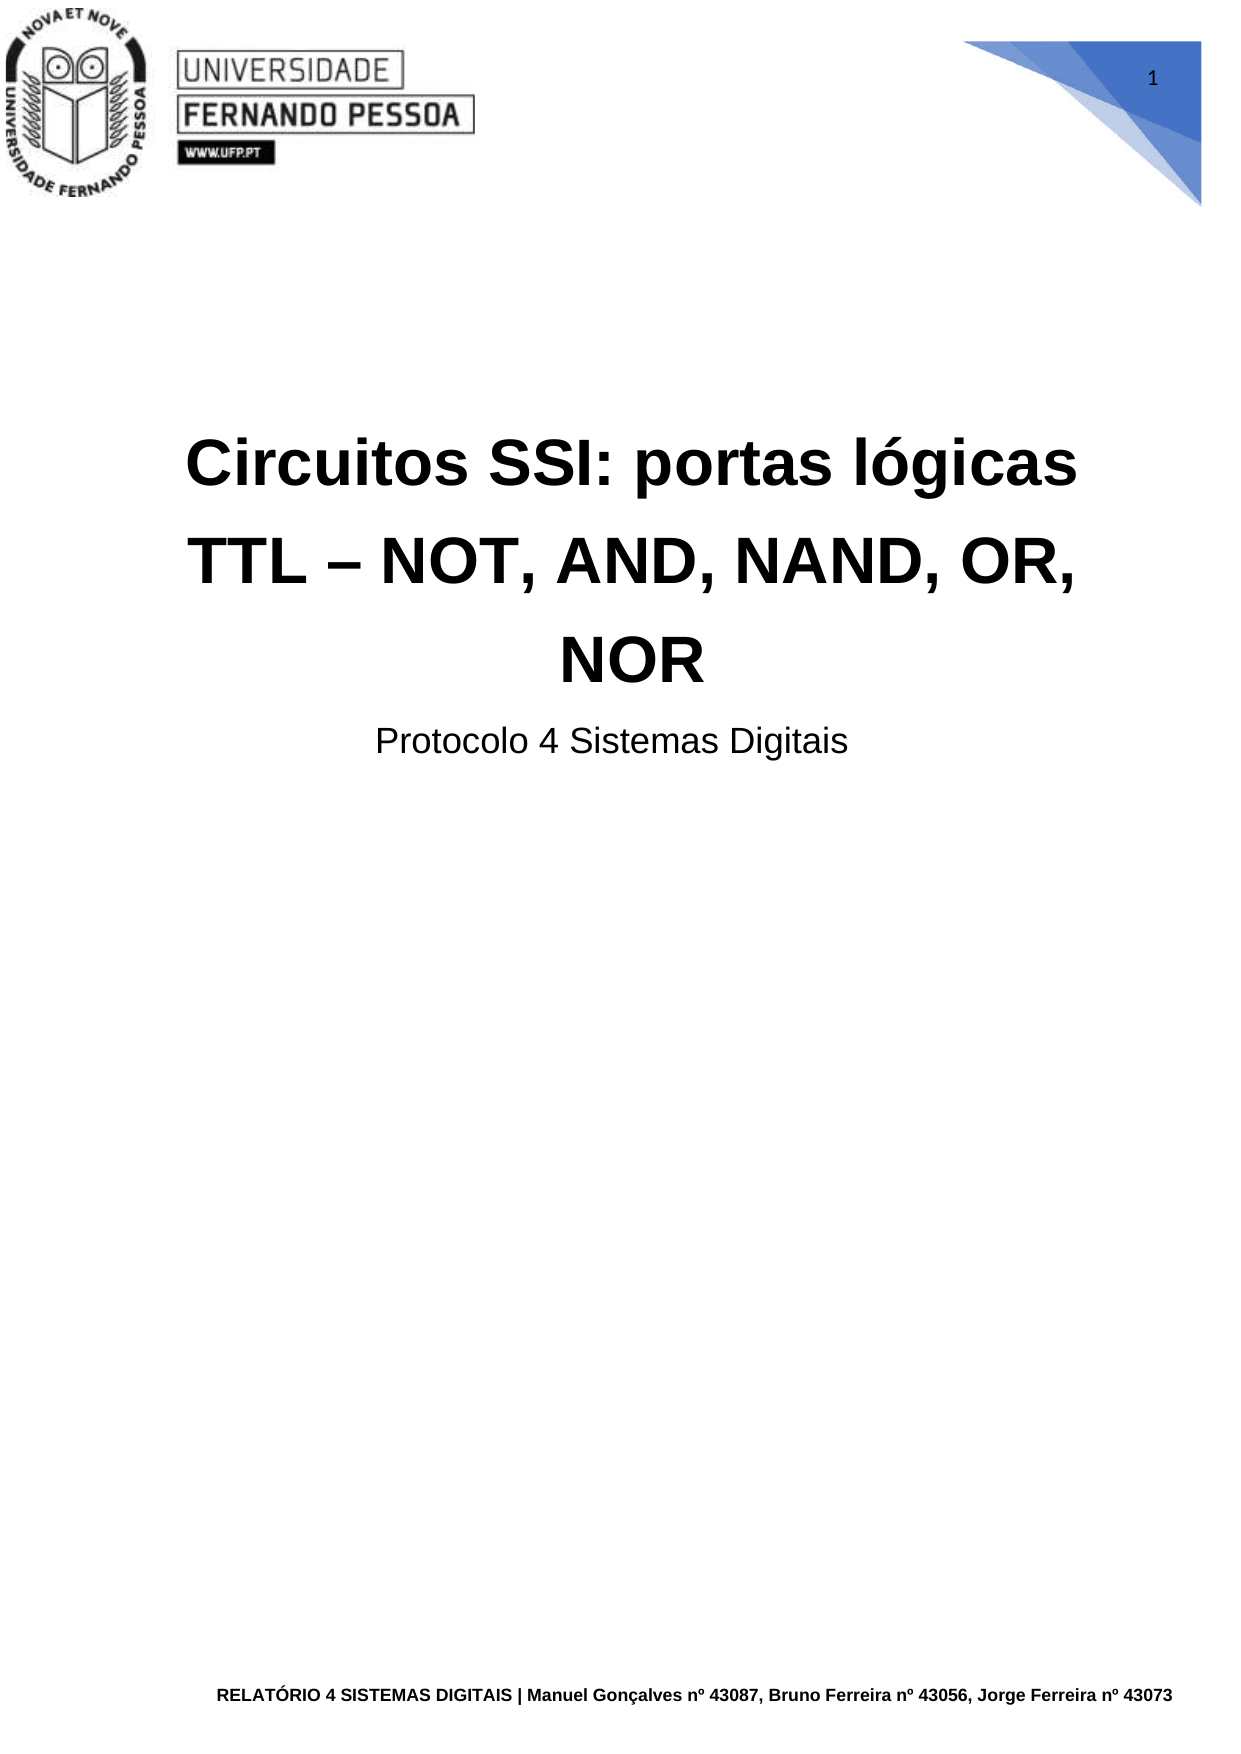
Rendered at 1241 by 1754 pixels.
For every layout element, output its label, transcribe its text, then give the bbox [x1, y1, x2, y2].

text Circuitos SSI: portas lógicas [177, 424, 1088, 500]
picture [5, 8, 475, 197]
picture [963, 42, 1203, 207]
text Protocolo 4 Sistemas Digitais [375, 719, 1088, 761]
text NOR [177, 621, 1088, 696]
text TTL – NOT, AND, NAND, OR, [177, 522, 1088, 598]
picture [227, 1682, 1202, 1708]
